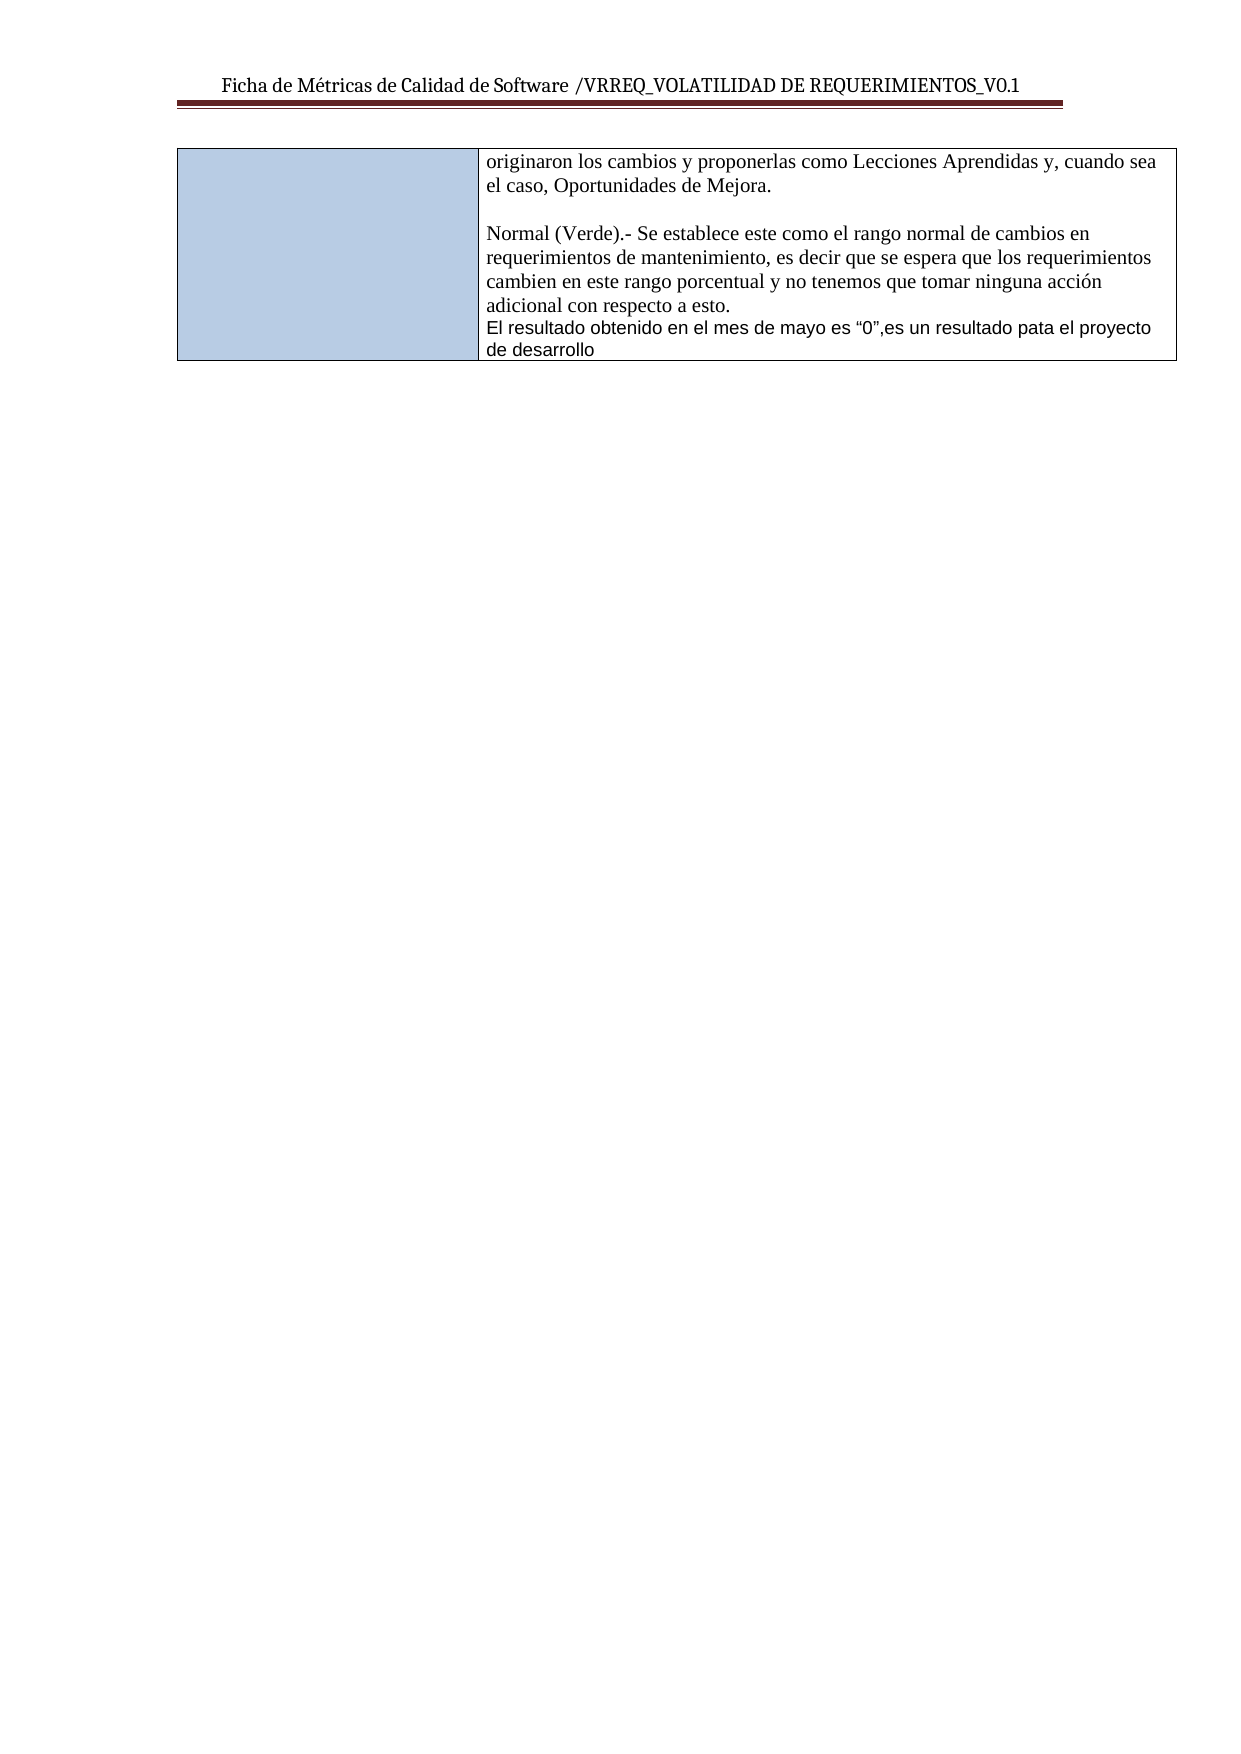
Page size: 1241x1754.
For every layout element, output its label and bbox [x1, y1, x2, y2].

table_cell [479, 149, 1176, 360]
table_cell [178, 149, 478, 360]
